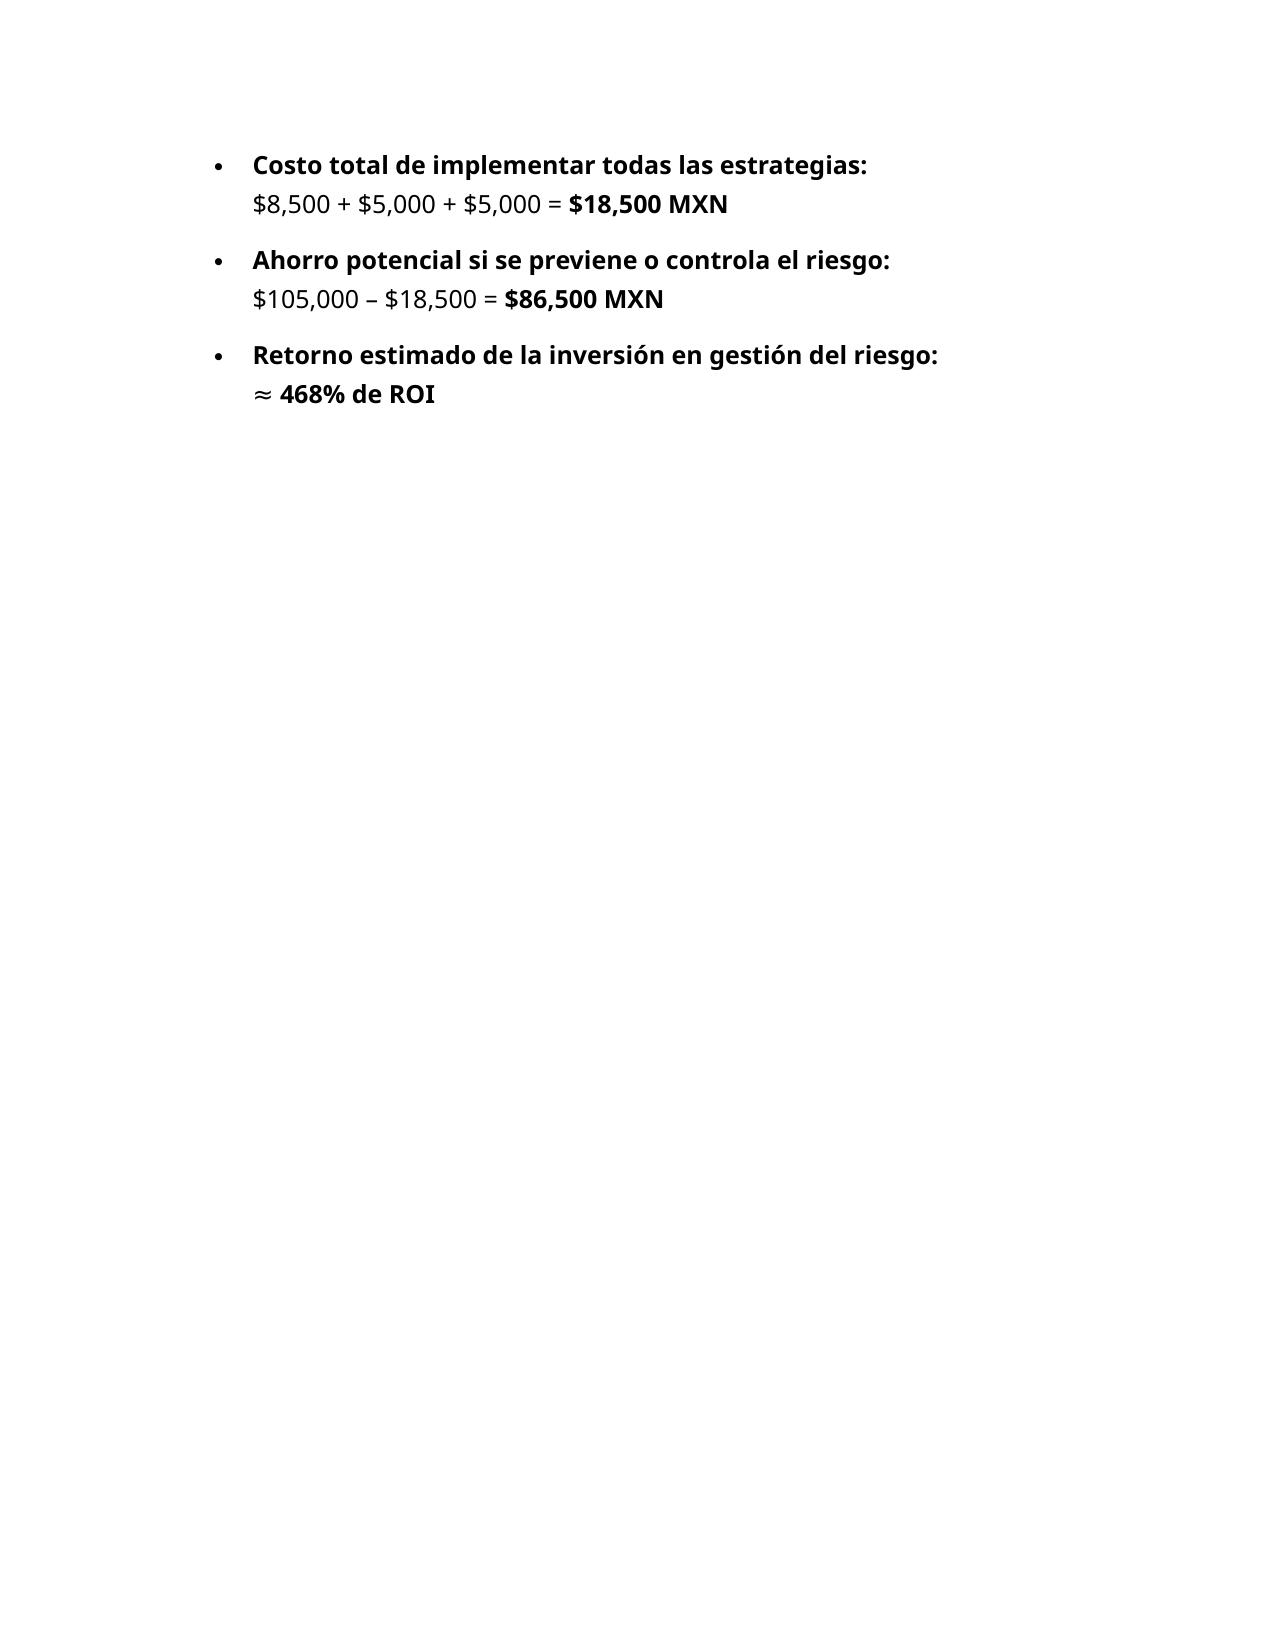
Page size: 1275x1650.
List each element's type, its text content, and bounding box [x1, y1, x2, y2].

list Ahorro potencial si se previene o controla el riesgo: $105,000 – $18,500 = $86,500 MXN [215, 243, 1098, 316]
list Costo total de implementar todas las estrategias: $8,500 + $5,000 + $5,000 = $18,500 MXN [215, 148, 1098, 221]
list Retorno estimado de la inversión en gestión del riesgo: ≈ 468% de ROI [215, 338, 1098, 411]
